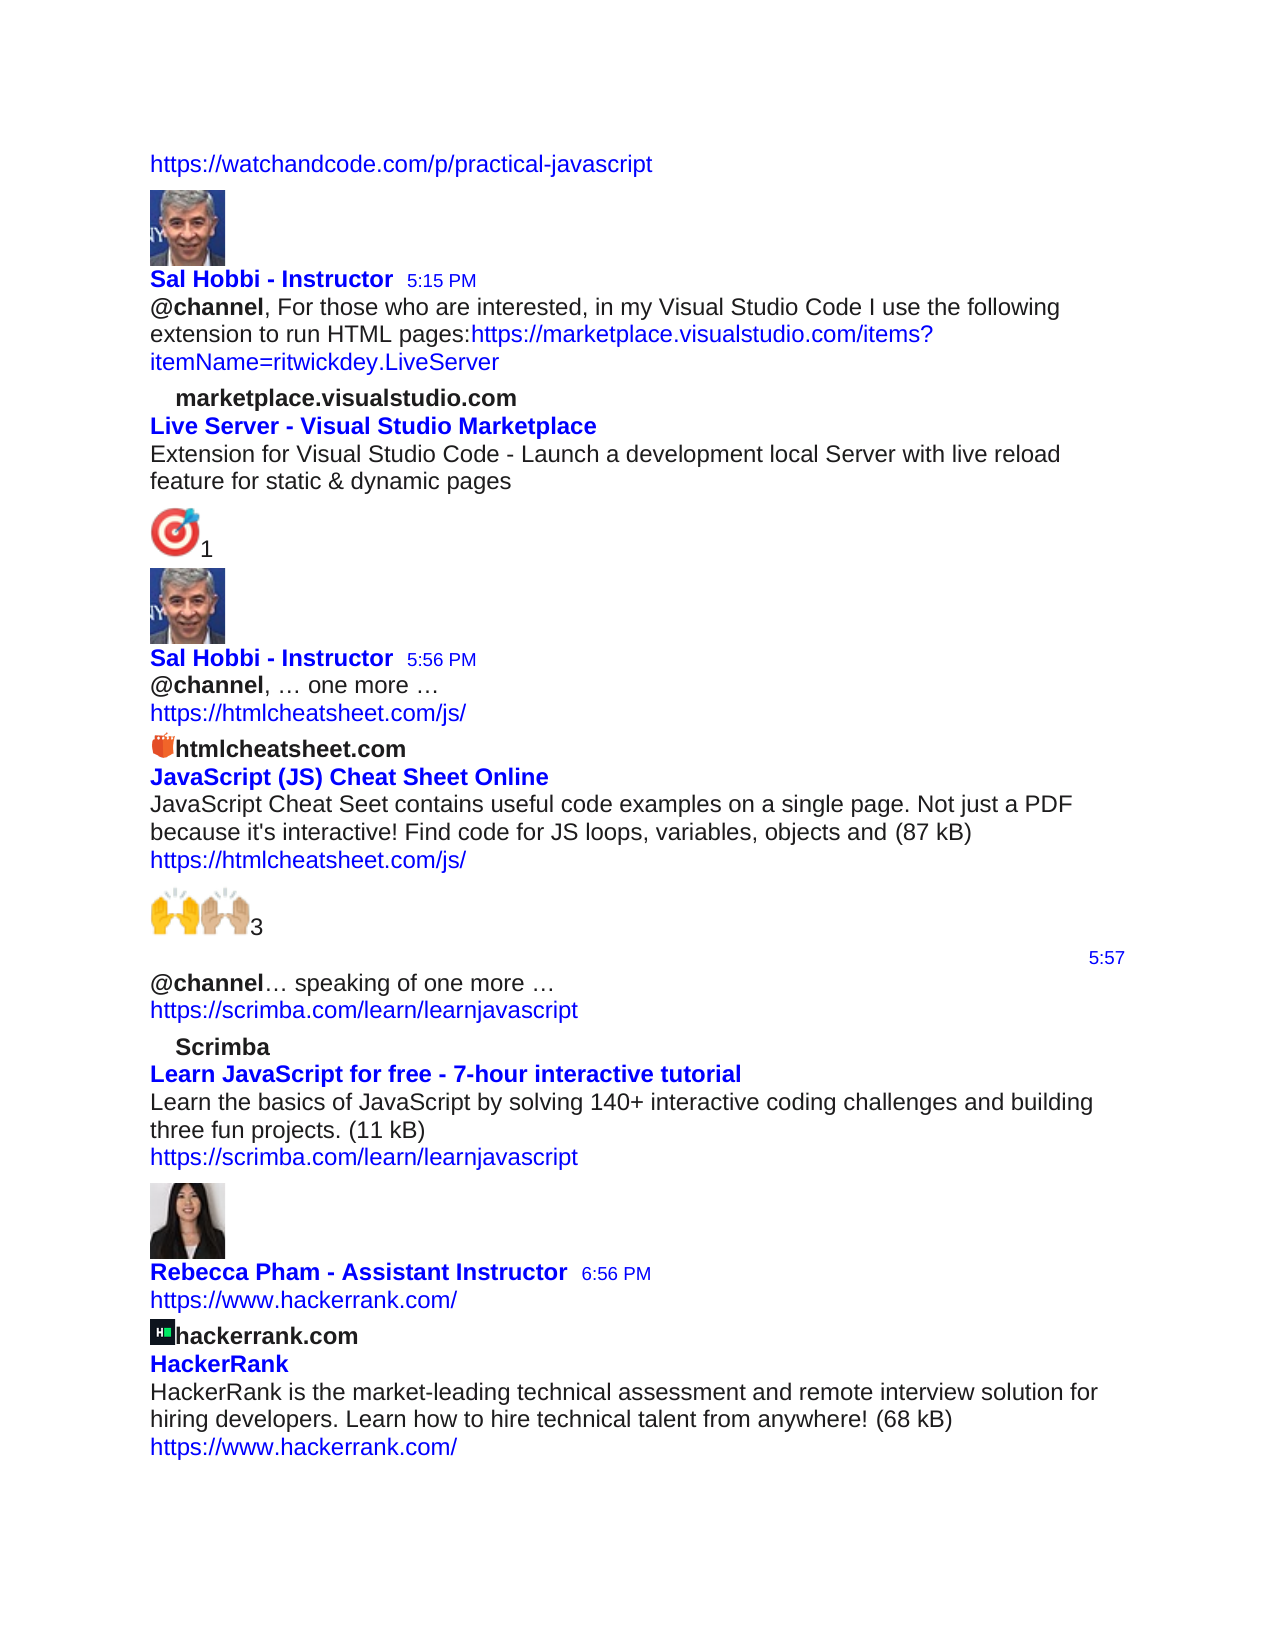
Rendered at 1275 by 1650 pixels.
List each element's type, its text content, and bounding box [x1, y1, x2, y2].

text https://www.hackerrank.com/ [150, 1433, 1125, 1460]
text @channel… speaking of one more … https://scrimba.com/learn/learnjavascript [150, 969, 1125, 1024]
text 1 [150, 507, 1125, 562]
text Sal Hobbi - Instructor 5:56 PM [150, 644, 1125, 671]
text https://www.hackerrank.com/ [150, 1286, 1125, 1313]
text https://htmlcheatsheet.com/js/ [150, 846, 1125, 873]
text 5:57 [150, 947, 1125, 969]
text @channel, For those who are interested, in my Visual Studio Code I use the following extension to run HTML pages:https://marketplace.visualstudio.com/items?itemName=ritwickdey.LiveServer [150, 293, 1125, 376]
picture [150, 190, 226, 266]
picture [150, 1319, 175, 1345]
text marketplace.visualstudio.com [150, 382, 1125, 412]
text htmlcheatsheet.com [150, 733, 1125, 763]
text Live Server - Visual Studio Marketplace [150, 412, 1125, 439]
text hackerrank.com [150, 1320, 1125, 1350]
text https://watchandcode.com/p/practical-javascript [150, 150, 1125, 178]
picture [150, 568, 226, 644]
text 3 [150, 886, 1125, 941]
text HackerRank is the market-leading technical assessment and remote interview solution for hiring developers. Learn how to hire technical talent from anywhere! (68 kB) [150, 1377, 1125, 1433]
text Learn JavaScript for free - 7-hour interactive tutorial [150, 1060, 1125, 1088]
text @channel, … one more … https://htmlcheatsheet.com/js/ [150, 671, 1125, 726]
picture [150, 507, 200, 558]
text JavaScript (JS) Cheat Sheet Online [150, 763, 1125, 790]
text JavaScript Cheat Seet contains useful code examples on a single page. Not just a PDF because it's interactive! Find code for JS loops, variables, objects and (87 kB) [150, 790, 1125, 846]
text Extension for Visual Studio Code - Launch a development local Server with live reload feature for static & dynamic pages [150, 439, 1125, 495]
picture [150, 1183, 226, 1259]
picture [150, 732, 175, 758]
text Rebecca Pham - Assistant Instructor 6:56 PM [150, 1258, 1125, 1286]
text Sal Hobbi - Instructor 5:15 PM [150, 265, 1125, 293]
picture [150, 885, 251, 936]
text Scrimba [150, 1030, 1125, 1060]
text HackerRank [150, 1350, 1125, 1377]
text Learn the basics of JavaScript by solving 140+ interactive coding challenges and building three fun projects. (11 kB) [150, 1088, 1125, 1143]
text https://scrimba.com/learn/learnjavascript [150, 1143, 1125, 1171]
